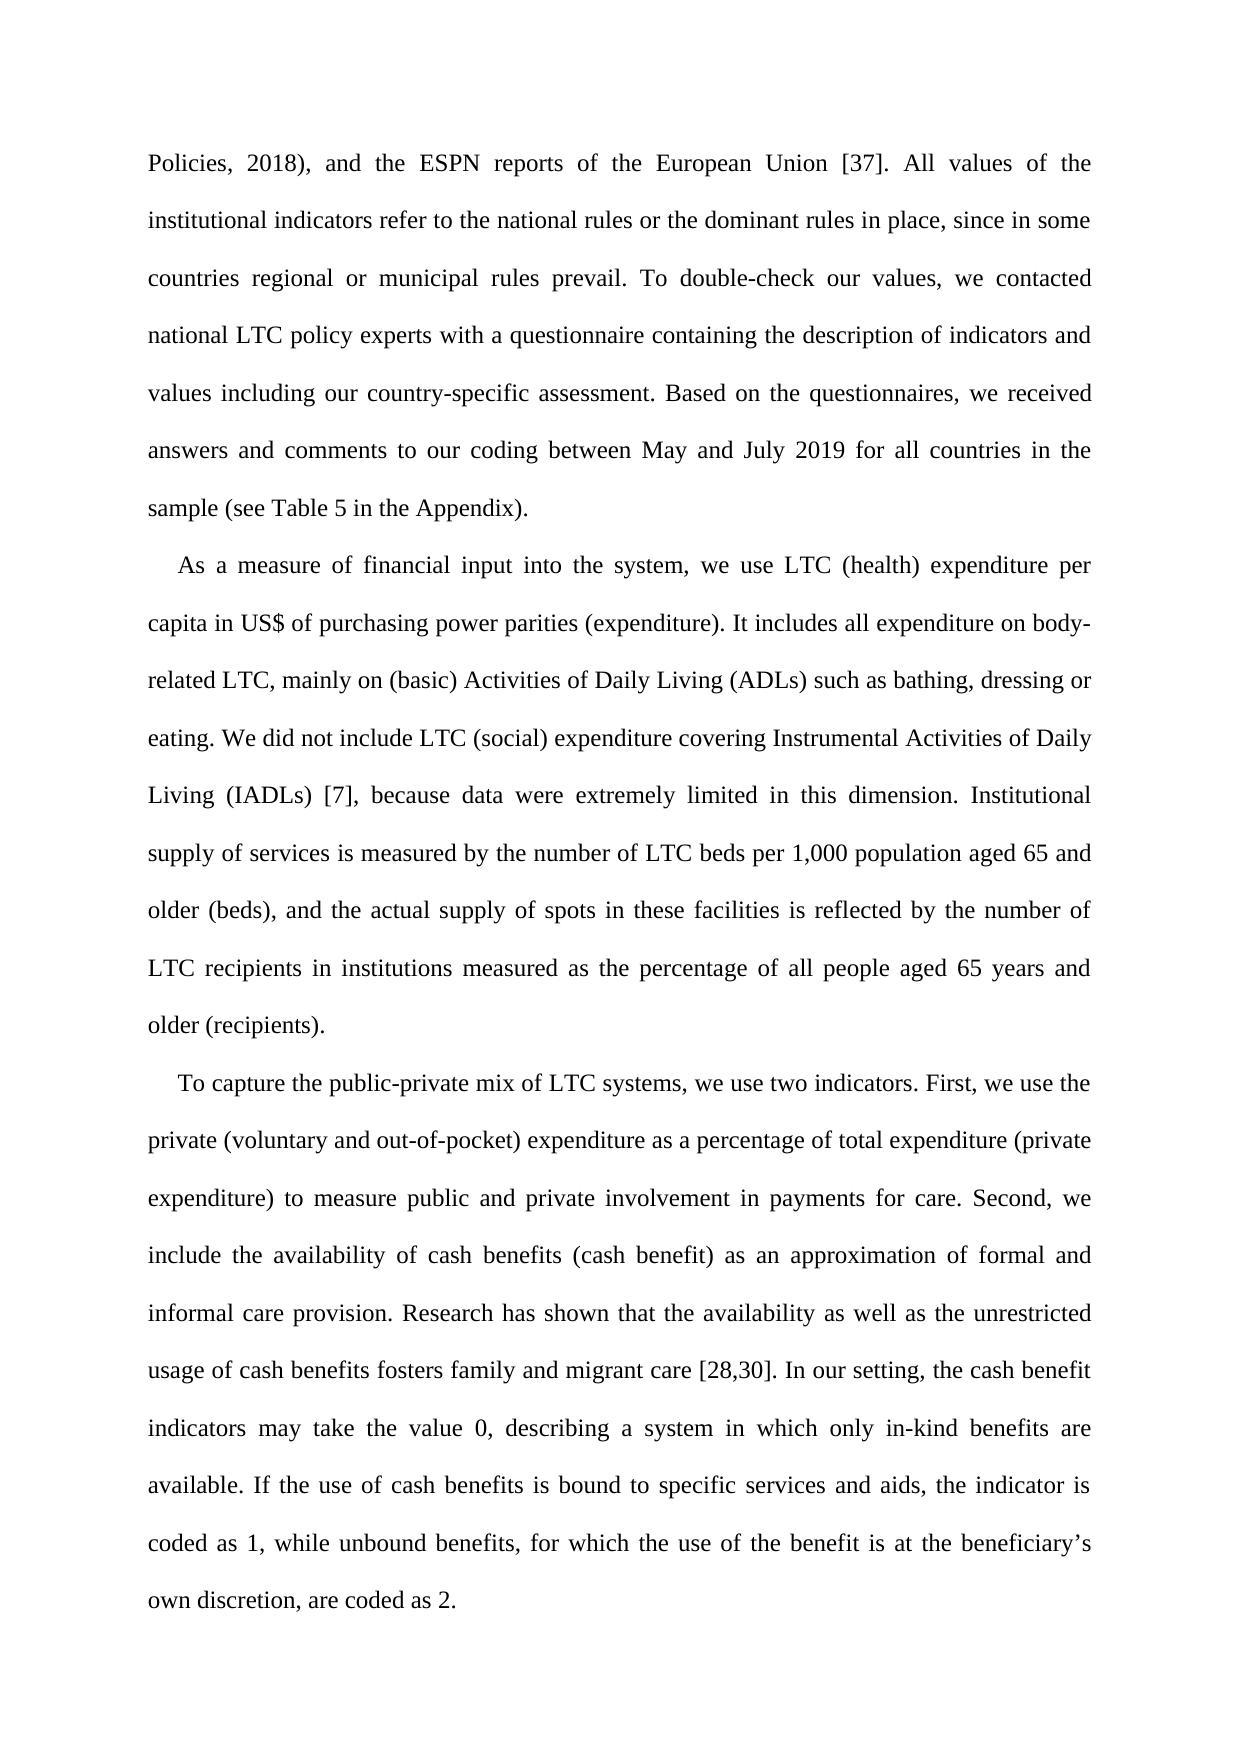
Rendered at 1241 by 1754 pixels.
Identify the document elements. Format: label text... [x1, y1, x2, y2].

text As a measure of financial input into the system, we use LTC (health) expenditure per capita in US$ of purchasing power parities (expenditure). It includes all expenditure on body-related LTC, mainly on (basic) Activities of Daily Living (ADLs) such as bathing, dressing or eating. We did not include LTC (social) expenditure covering Instrumental Activities of Daily Living (IADLs) [7], because data were extremely limited in this dimension. Institutional supply of services is measured by the number of LTC beds per 1,000 population aged 65 and older (beds), and the actual supply of spots in these facilities is reflected by the number of LTC recipients in institutions measured as the percentage of all people aged 65 years and older (recipients). [148, 550, 1093, 1039]
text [148, 148, 1093, 521]
text To capture the public-private mix of LTC systems, we use two indicators. First, we use the private (voluntary and out-of-pocket) expenditure as a percentage of total expenditure (private expenditure) to measure public and private involvement in payments for care. Second, we include the availability of cash benefits (cash benefit) as an approximation of formal and informal care provision. Research has shown that the availability as well as the unrestricted usage of cash benefits fosters family and migrant care [28,30]. In our setting, the cash benefit indicators may take the value 0, describing a system in which only in-kind benefits are available. If the use of cash benefits is bound to specific services and aids, the indicator is coded as 1, while unbound benefits, for which the use of the benefit is at the beneficiary’s own discretion, are coded as 2. [148, 1068, 1093, 1614]
